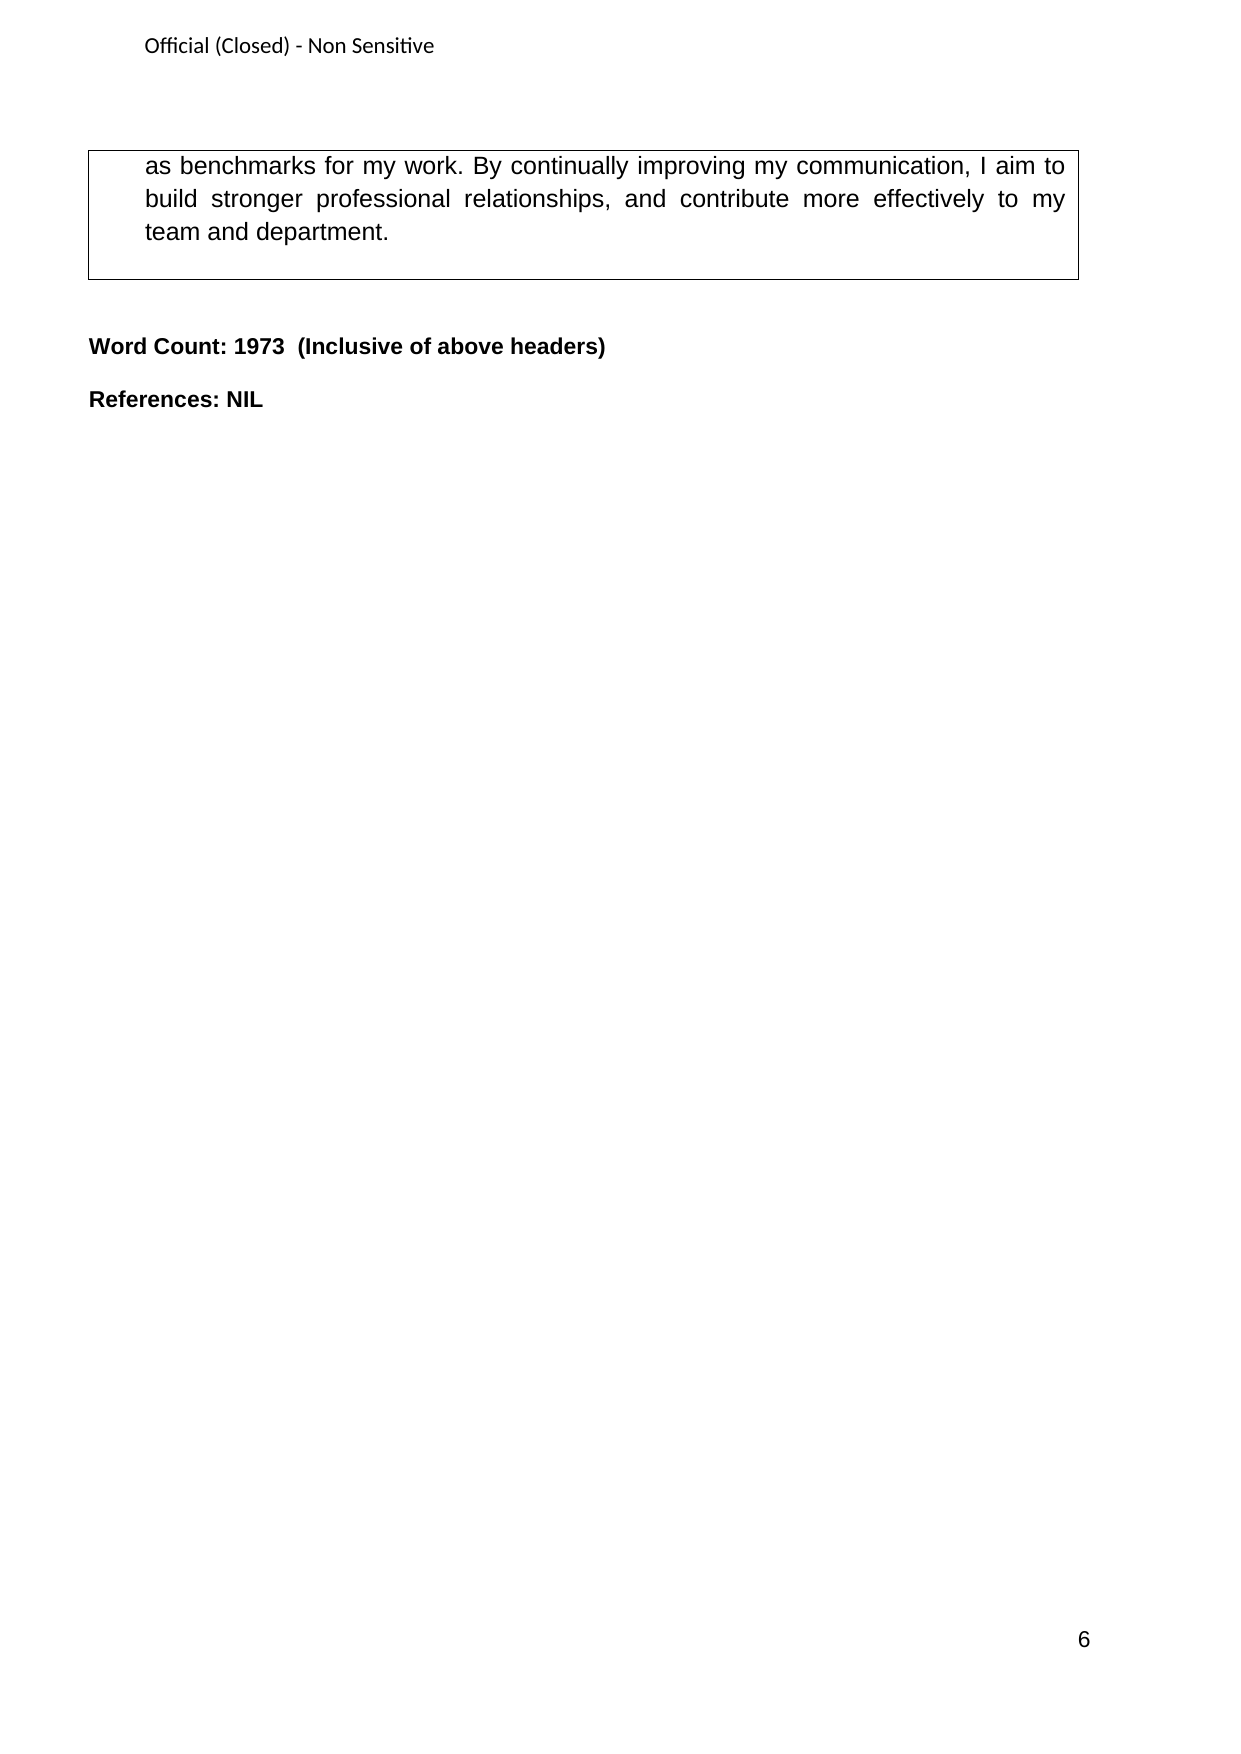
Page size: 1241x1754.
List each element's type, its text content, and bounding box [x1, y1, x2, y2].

text Word Count: 1973 (Inclusive of above headers) [89, 333, 1090, 359]
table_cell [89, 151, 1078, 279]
text References: NIL [89, 386, 1090, 412]
